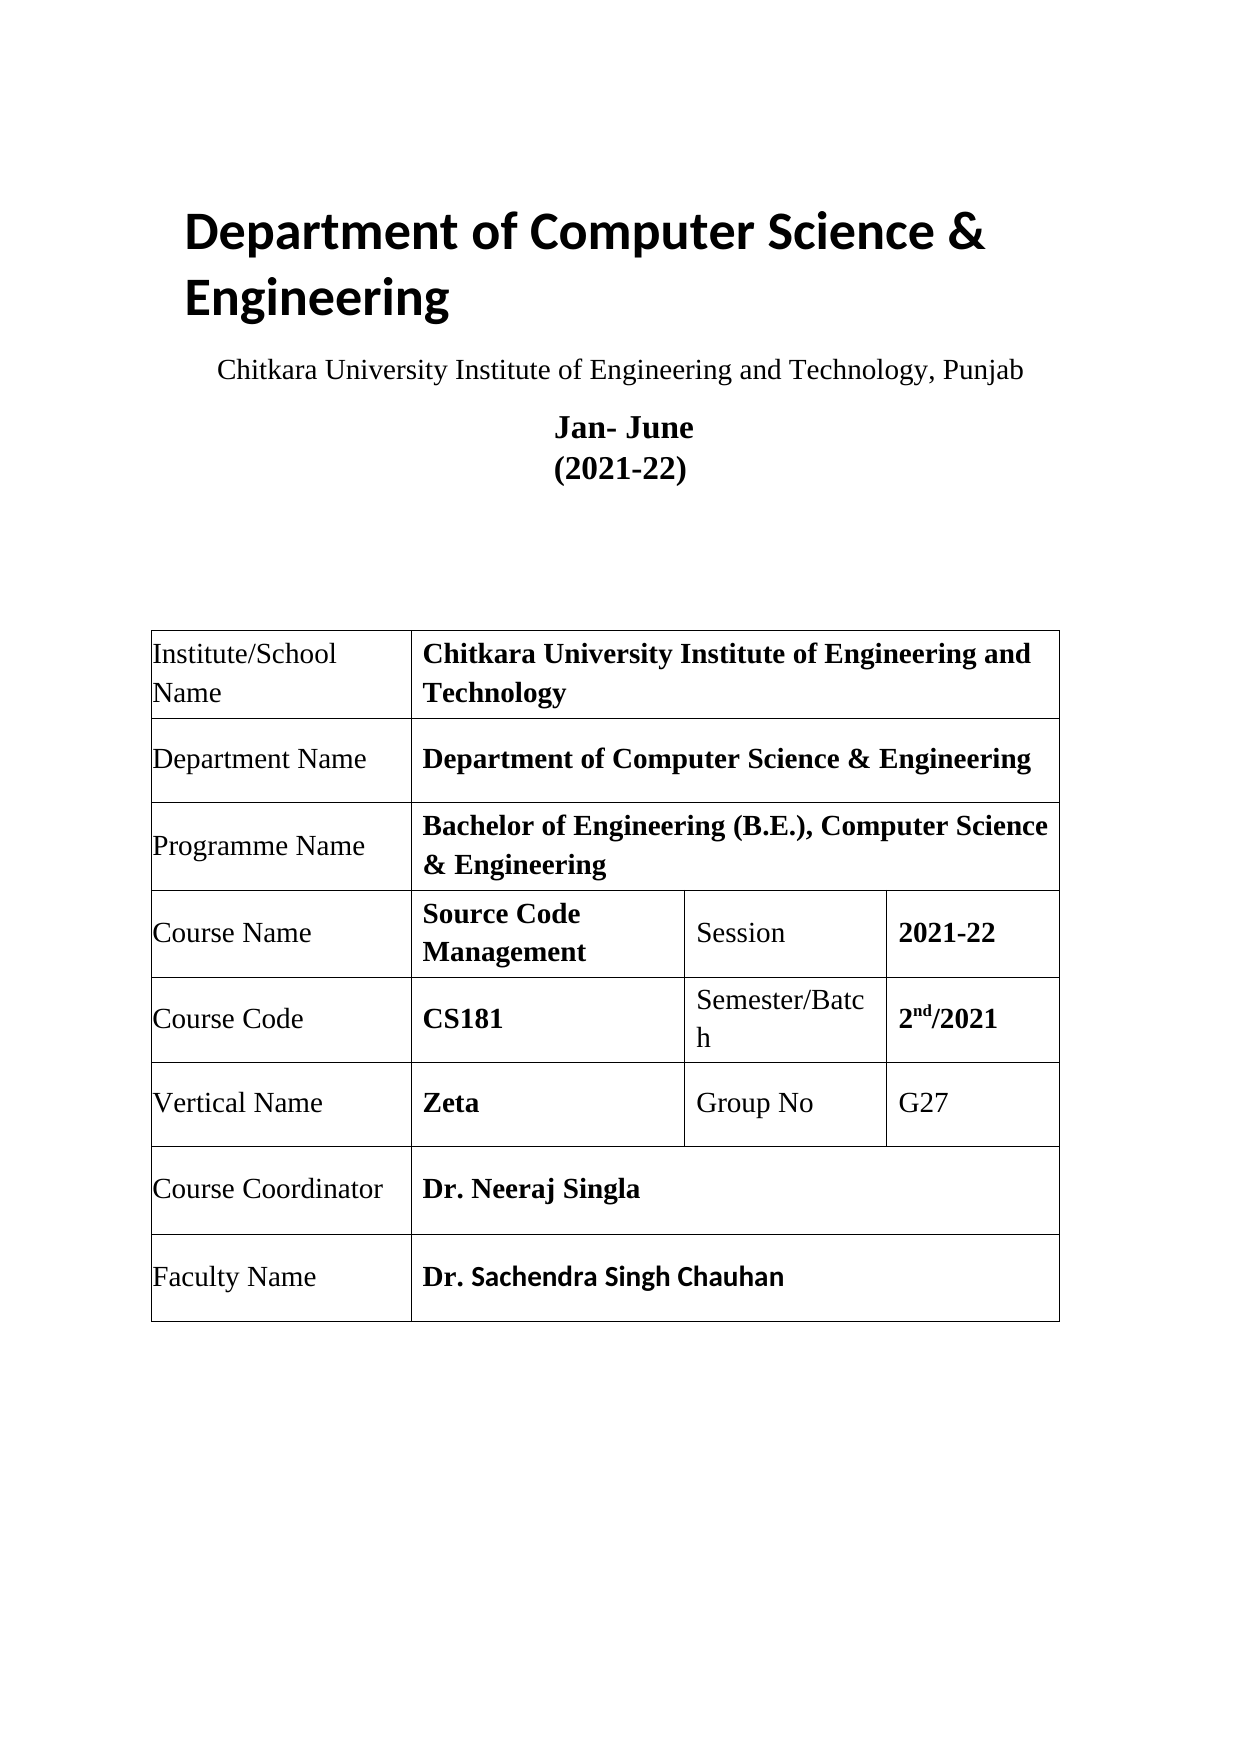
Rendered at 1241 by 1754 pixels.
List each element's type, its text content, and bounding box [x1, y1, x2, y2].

table_cell G27 [887, 1063, 1059, 1146]
table_cell Dr. Sachendra Singh Chauhan [412, 1235, 1059, 1321]
table_cell Bachelor of Engineering (B.E.), Computer Science & Engineering [412, 803, 1059, 890]
table_cell Department Name [152, 719, 411, 802]
table_cell 2021-22 [887, 891, 1059, 977]
table_cell Programme Name [152, 803, 411, 890]
table_header Institute/School Name [152, 631, 411, 718]
table_cell Course Name [152, 891, 411, 977]
table_header Chitkara University Institute of Engineering and Technology [412, 631, 1059, 718]
table_cell Vertical Name [152, 1063, 411, 1146]
table_cell Course Coordinator [152, 1147, 411, 1233]
subtitle Department of Computer Science & Engineering [184, 197, 1178, 328]
text Chitkara University Institute of Engineering and Technology, Punjab [184, 352, 1056, 386]
subtitle Jan- June (2021-22) [545, 407, 695, 486]
table_cell CS181 [412, 978, 684, 1062]
table_cell 2nd/2021 [887, 978, 1059, 1062]
table_cell Semester/Batc h [685, 978, 886, 1062]
table_cell Department of Computer Science & Engineering [412, 719, 1059, 802]
table_cell Faculty Name [152, 1235, 411, 1321]
table_cell Course Code [152, 978, 411, 1062]
table_cell Session [685, 891, 886, 977]
table_cell Group No [685, 1063, 886, 1146]
table_cell Dr. Neeraj Singla [412, 1147, 1059, 1233]
table_cell Source Code Management [412, 891, 684, 977]
table_cell Zeta [412, 1063, 684, 1146]
